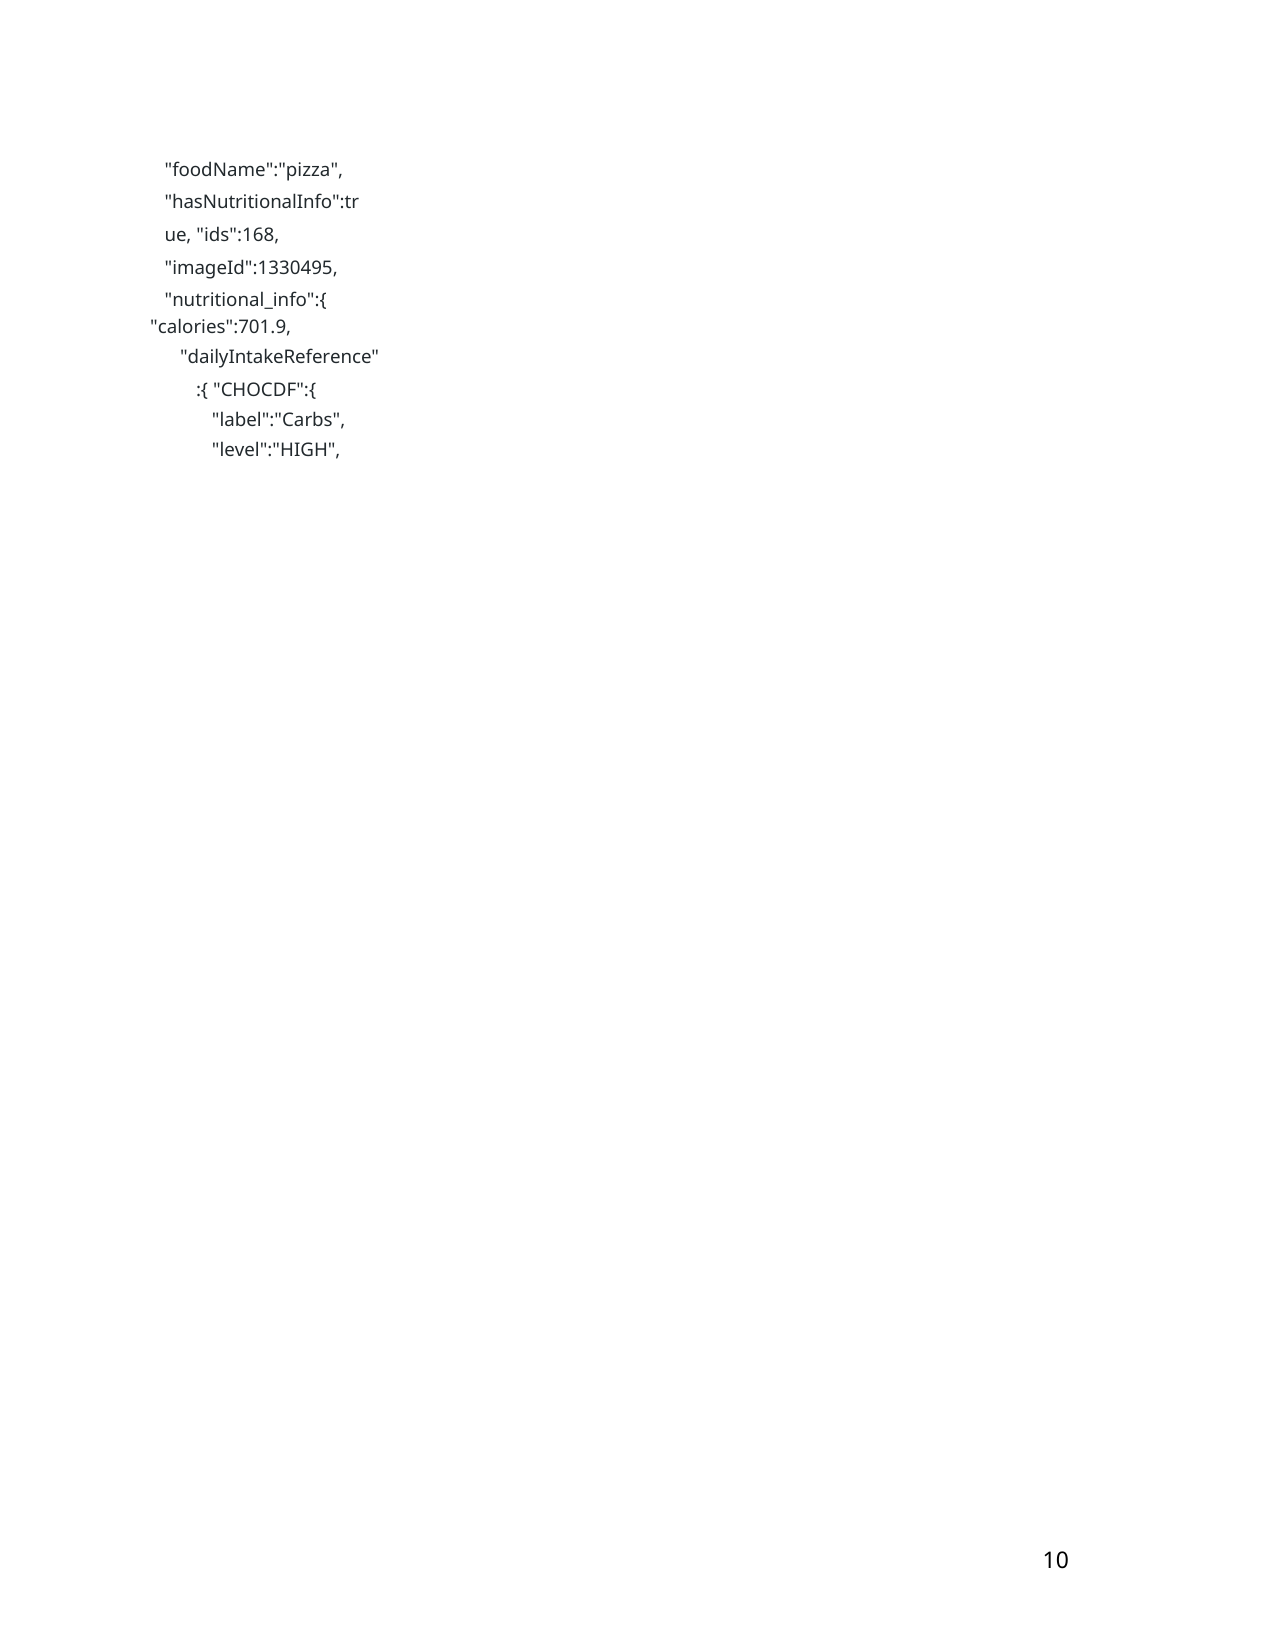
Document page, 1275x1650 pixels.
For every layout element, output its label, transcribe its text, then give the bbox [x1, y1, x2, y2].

text "dailyIntakeReference":{ "CHOCDF":{ [180, 344, 381, 402]
text "level":"HIGH", [212, 436, 1144, 462]
text "calories":701.9, [150, 319, 1144, 337]
text "foodName":"pizza", "hasNutritionalInfo":true, "ids":168, "imageId":1330495, "nutritional_info":{ [164, 156, 366, 312]
text "label":"Carbs", [212, 409, 1144, 430]
